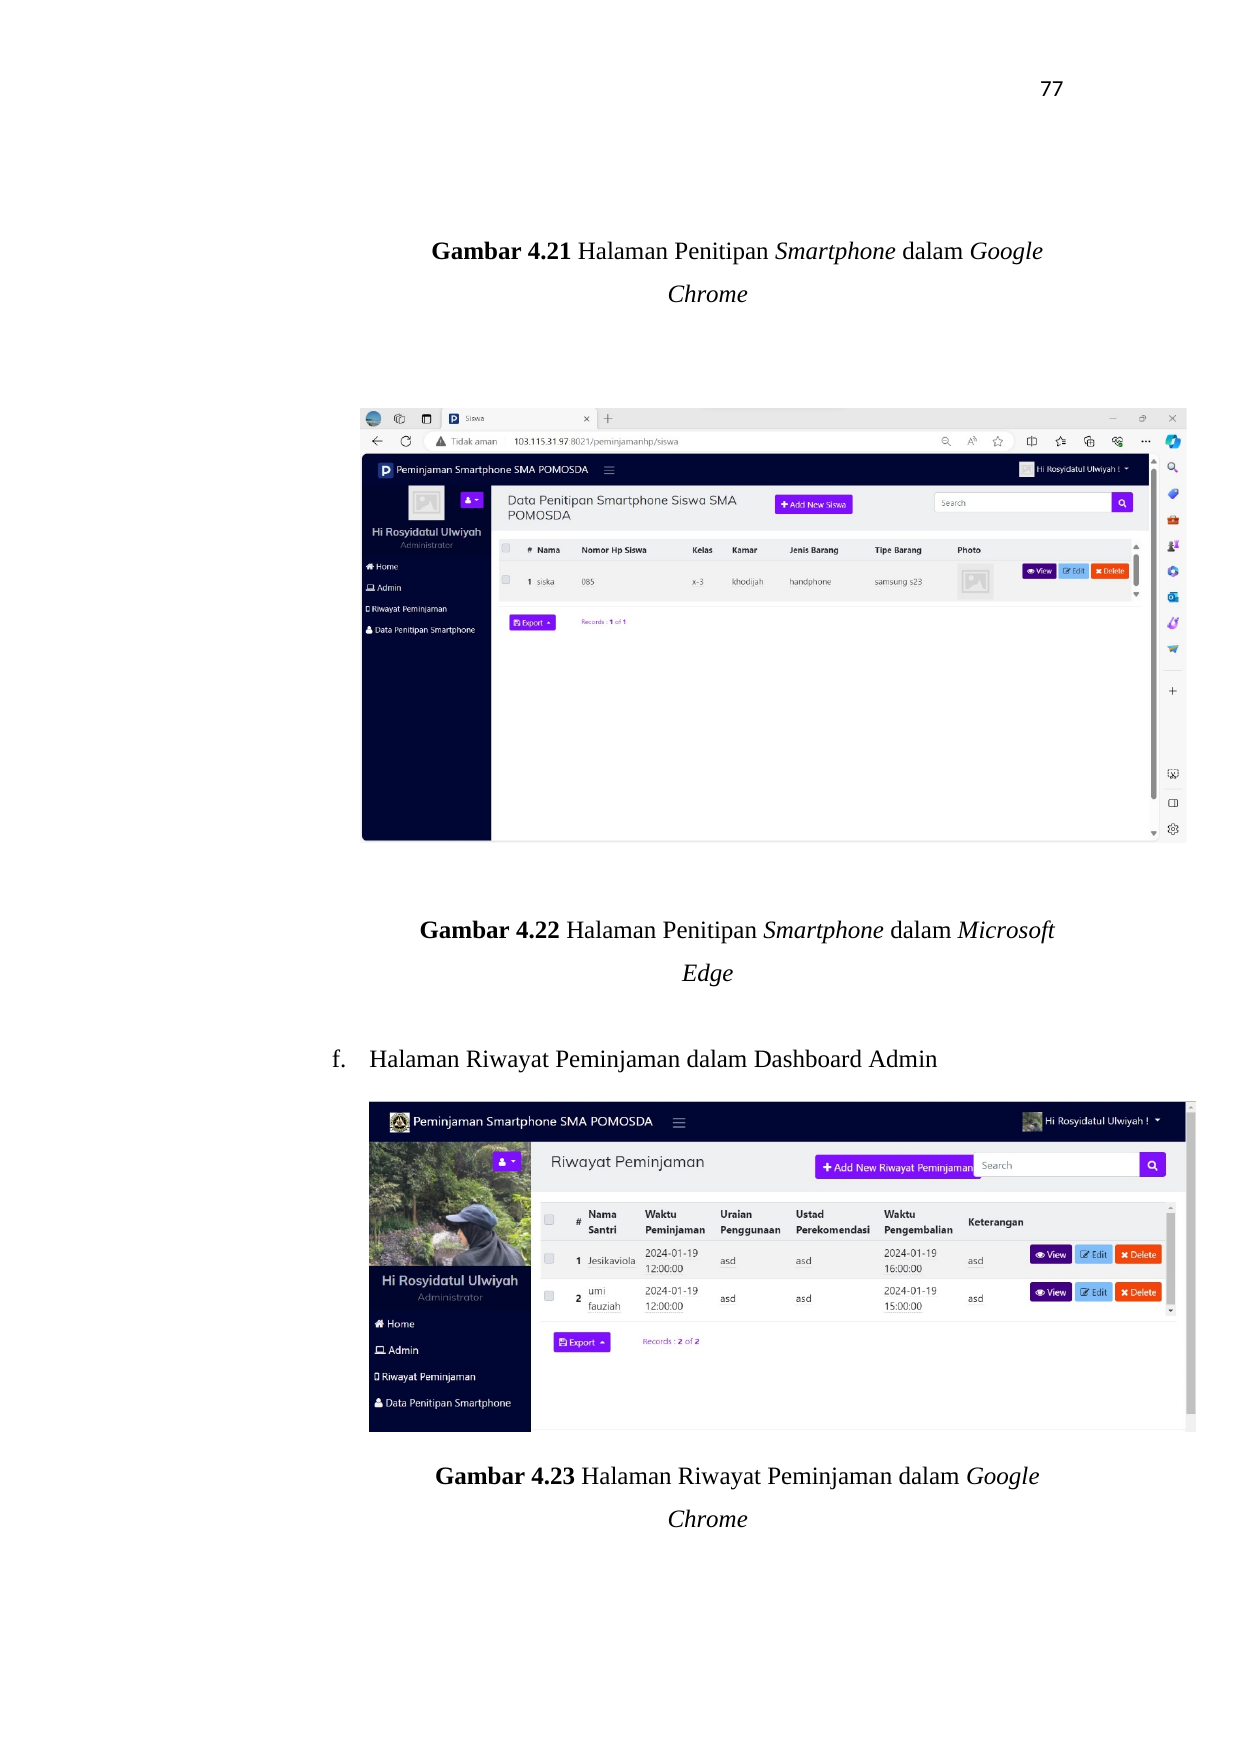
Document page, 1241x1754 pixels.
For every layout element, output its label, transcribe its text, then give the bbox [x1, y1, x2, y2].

list Gambar 4.22 Halaman Penitipan Smartphone dalam Microsoft Edge [354, 915, 1063, 987]
list Halaman Riwayat Peminjaman dalam Dashboard Admin [332, 1044, 1063, 1073]
list Gambar 4.23 Halaman Riwayat Peminjaman dalam Google Chrome [354, 1461, 1063, 1533]
list Gambar 4.21 Halaman Penitipan Smartphone dalam Google Chrome [354, 236, 1063, 308]
picture [369, 1101, 1196, 1432]
picture [360, 408, 1187, 843]
